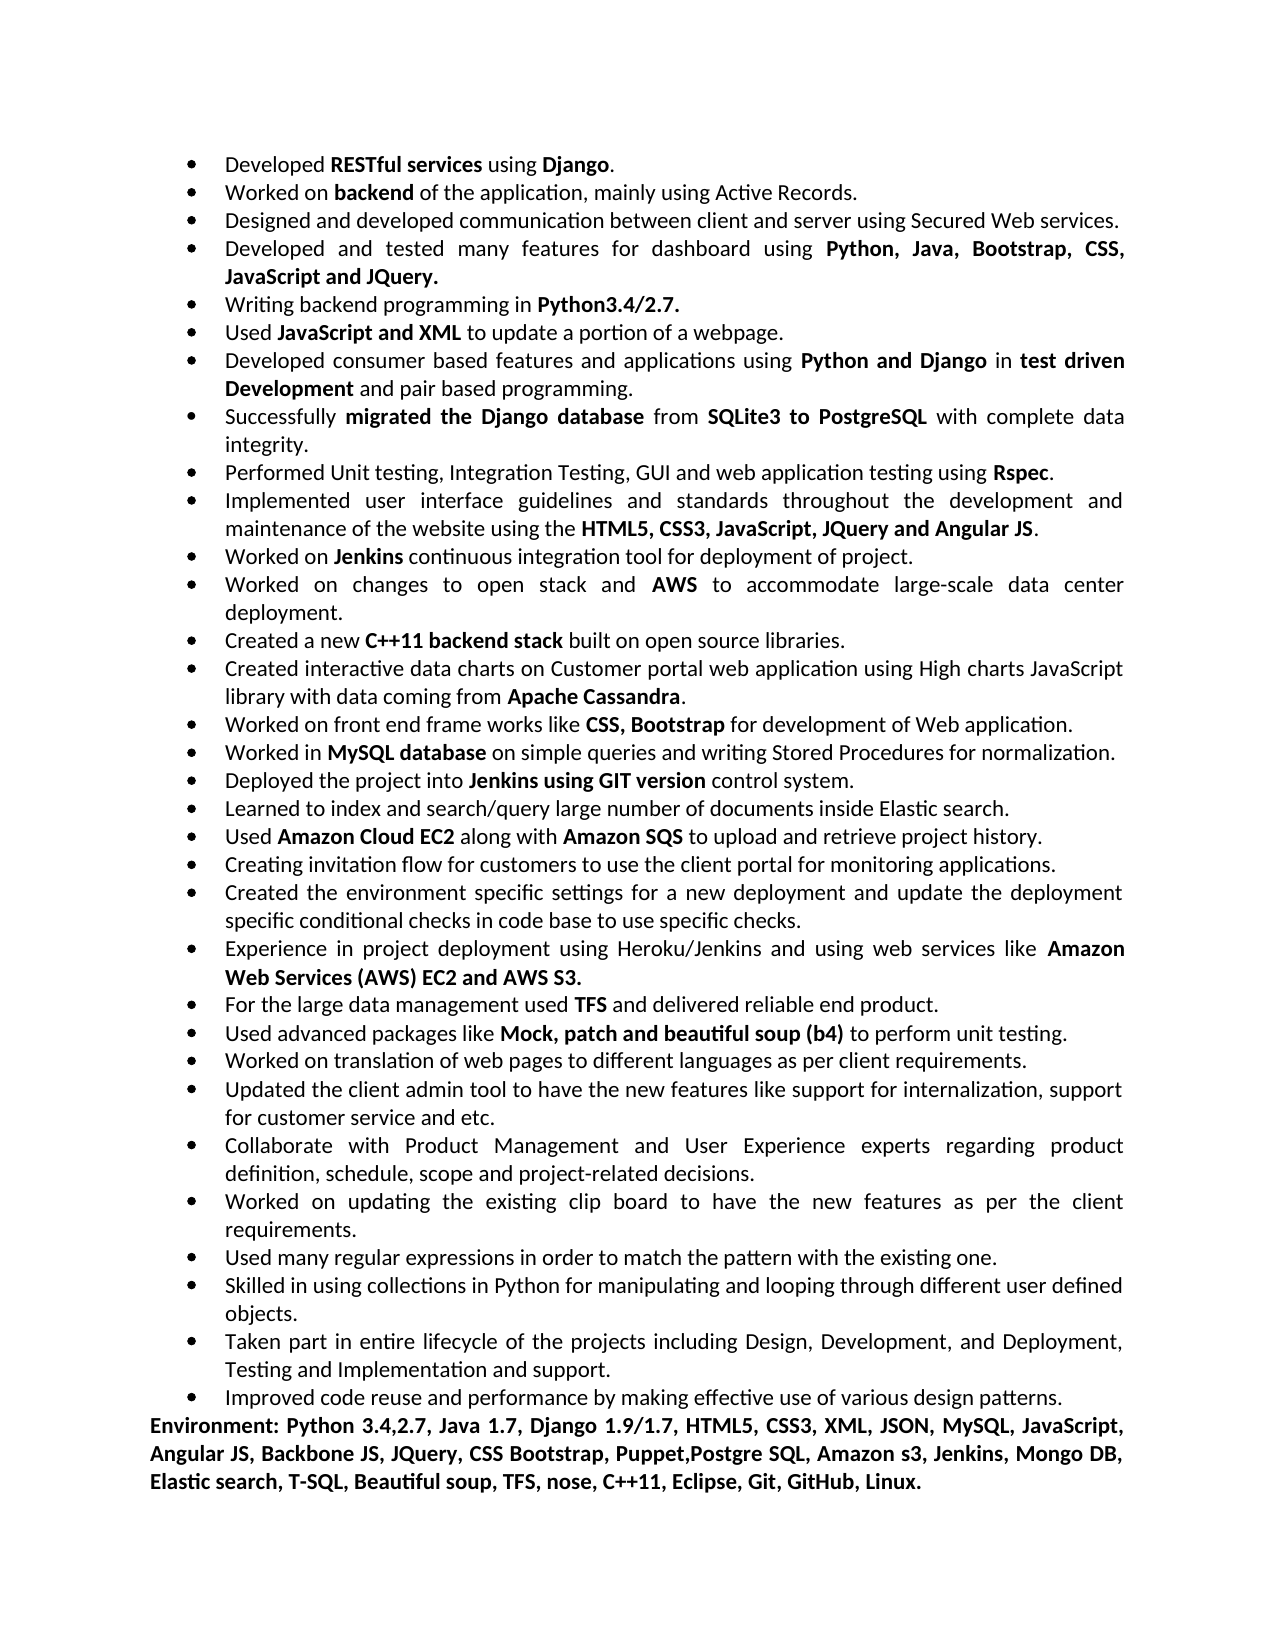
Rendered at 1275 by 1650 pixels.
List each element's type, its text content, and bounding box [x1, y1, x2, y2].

list Worked on Jenkins continuous integration tool for deployment of project. [187, 542, 1125, 570]
list Implemented user interface guidelines and standards throughout the development and maintenance of the website using the HTML5, CSS3, JavaScript, JQuery and Angular JS. [187, 486, 1125, 542]
list Experience in project deployment using Heroku/Jenkins and using web services like Amazon Web Services (AWS) EC2 and AWS S3. [187, 934, 1125, 991]
list Developed consumer based features and applications using Python and Django in test driven Development and pair based programming. [187, 346, 1125, 402]
list Taken part in entire lifecycle of the projects including Design, Development, and Deployment, Testing and Implementation and support. [187, 1327, 1125, 1383]
list Worked in MySQL database on simple queries and writing Stored Procedures for normalization. [187, 738, 1125, 766]
list Worked on front end frame works like CSS, Bootstrap for development of Web application. [187, 710, 1125, 738]
list Created a new C++11 backend stack built on open source libraries. [187, 626, 1125, 654]
list Worked on updating the existing clip board to have the new features as per the client requirements. [187, 1187, 1125, 1243]
list Skilled in using collections in Python for manipulating and looping through different user defined objects. [187, 1271, 1125, 1327]
list Performed Unit testing, Integration Testing, GUI and web application testing using Rspec. [187, 458, 1125, 486]
list Developed RESTful services using Django. [187, 150, 1125, 178]
list For the large data management used TFS and delivered reliable end product. [187, 991, 1125, 1019]
list Creating invitation flow for customers to use the client portal for monitoring applications. [187, 851, 1125, 878]
list Developed and tested many features for dashboard using Python, Java, Bootstrap, CSS, JavaScript and JQuery. [187, 234, 1125, 290]
list Successfully migrated the Django database from SQLite3 to PostgreSQL with complete data integrity. [187, 402, 1125, 458]
list Created the environment specific settings for a new deployment and update the deployment specific conditional checks in code base to use specific checks. [187, 878, 1125, 934]
list Collaborate with Product Management and User Experience experts regarding product definition, schedule, scope and project-related decisions. [187, 1131, 1125, 1187]
text Environment: Python 3.4,2.7, Java 1.7, Django 1.9/1.7, HTML5, CSS3, XML, JSON, MySQL, JavaScript, Angular JS, Backbone JS, JQuery, CSS Bootstrap, Puppet,Postgre SQL, Amazon s3, Jenkins, Mongo DB, Elastic search, T-SQL, Beautiful soup, TFS, nose, C++11, Eclipse, Git, GitHub, Linux. [150, 1411, 1125, 1495]
list Worked on translation of web pages to different languages as per client requirements. [187, 1047, 1125, 1075]
list Improved code reuse and performance by making effective use of various design patterns. [187, 1383, 1125, 1411]
list Worked on changes to open stack and AWS to accommodate large-scale data center deployment. [187, 570, 1125, 626]
list Created interactive data charts on Customer portal web application using High charts JavaScript library with data coming from Apache Cassandra. [187, 654, 1125, 710]
list Learned to index and search/query large number of documents inside Elastic search. [187, 794, 1125, 822]
list Deployed the project into Jenkins using GIT version control system. [187, 766, 1125, 794]
list Worked on backend of the application, mainly using Active Records. [187, 178, 1125, 206]
list Writing backend programming in Python3.4/2.7. [187, 290, 1125, 318]
list Designed and developed communication between client and server using Secured Web services. [187, 206, 1125, 234]
list Used Amazon Cloud EC2 along with Amazon SQS to upload and retrieve project history. [187, 822, 1125, 851]
list Used advanced packages like Mock, patch and beautiful soup (b4) to perform unit testing. [187, 1019, 1125, 1047]
list Used JavaScript and XML to update a portion of a webpage. [187, 318, 1125, 346]
list Used many regular expressions in order to match the pattern with the existing one. [187, 1243, 1125, 1271]
list Updated the client admin tool to have the new features like support for internalization, support for customer service and etc. [187, 1075, 1125, 1131]
